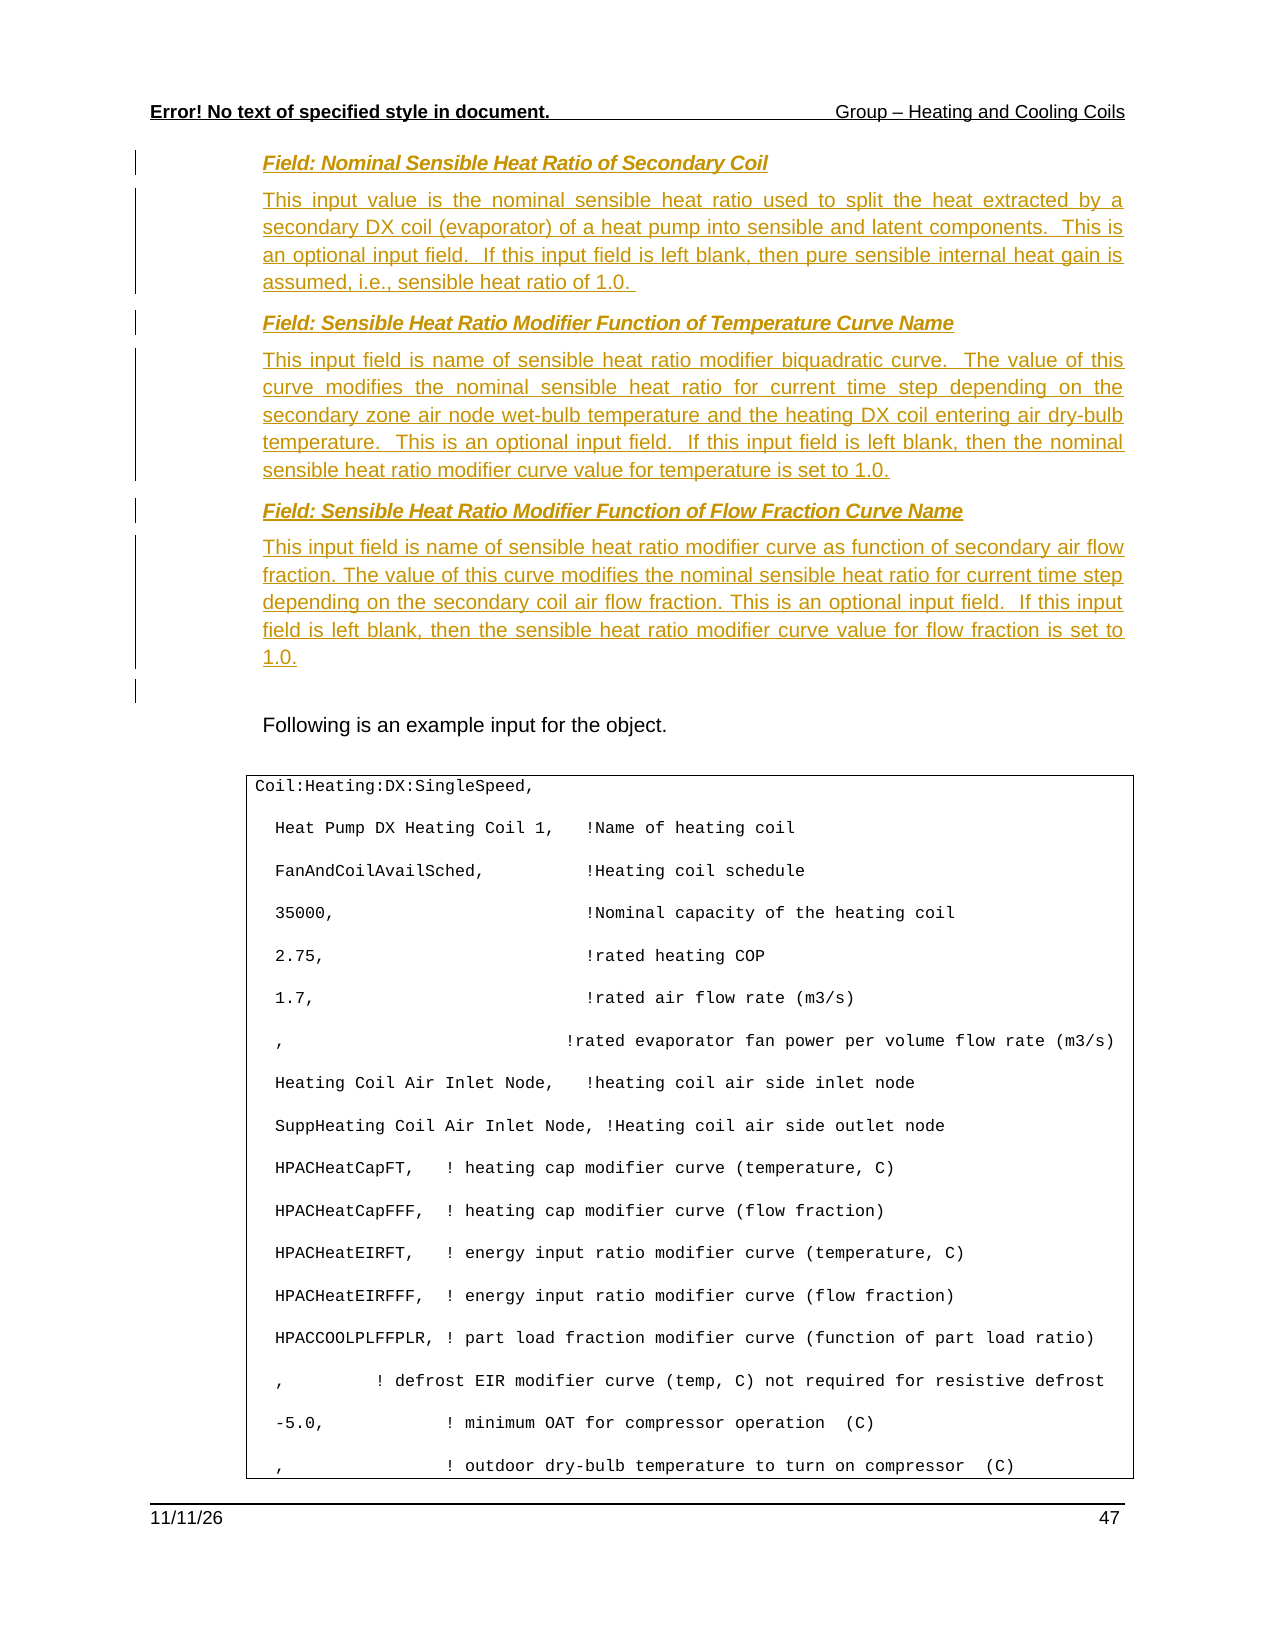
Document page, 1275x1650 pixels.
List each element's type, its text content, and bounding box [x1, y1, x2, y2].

text 2.75, !rated heating COP [247, 944, 1133, 966]
text HPACCOOLPLFFPLR, ! part load fraction modifier curve (function of part load ratio) [247, 1327, 1133, 1349]
text 1.7, !rated air flow rate (m3/s) [247, 987, 1133, 1009]
text HPACHeatCapFFF, ! heating cap modifier curve (flow fraction) [247, 1199, 1133, 1221]
text -5.0, ! minimum OAT for compressor operation (C) [247, 1412, 1133, 1434]
text , !rated evaporator fan power per volume flow rate (m3/s) [247, 1029, 1133, 1051]
text Heating Coil Air Inlet Node, !heating coil air side inlet node [247, 1072, 1133, 1094]
text Heat Pump DX Heating Coil 1, !Name of heating coil [247, 817, 1133, 839]
text FanAndCoilAvailSched, !Heating coil schedule [247, 859, 1133, 881]
text , ! outdoor dry-bulb temperature to turn on compressor (C) [247, 1454, 1133, 1478]
text HPACHeatCapFT, ! heating cap modifier curve (temperature, C) [247, 1157, 1133, 1179]
text HPACHeatEIRFFF, ! energy input ratio modifier curve (flow fraction) [247, 1284, 1133, 1306]
text SuppHeating Coil Air Inlet Node, !Heating coil air side outlet node [247, 1114, 1133, 1136]
text Following is an example input for the object. [262, 712, 1125, 736]
text 35000, !Nominal capacity of the heating coil [247, 902, 1133, 924]
text , ! defrost EIR modifier curve (temp, C) not required for resistive defrost [247, 1369, 1133, 1391]
text Coil:Heating:DX:SingleSpeed, [247, 776, 1133, 796]
text HPACHeatEIRFT, ! energy input ratio modifier curve (temperature, C) [247, 1242, 1133, 1264]
